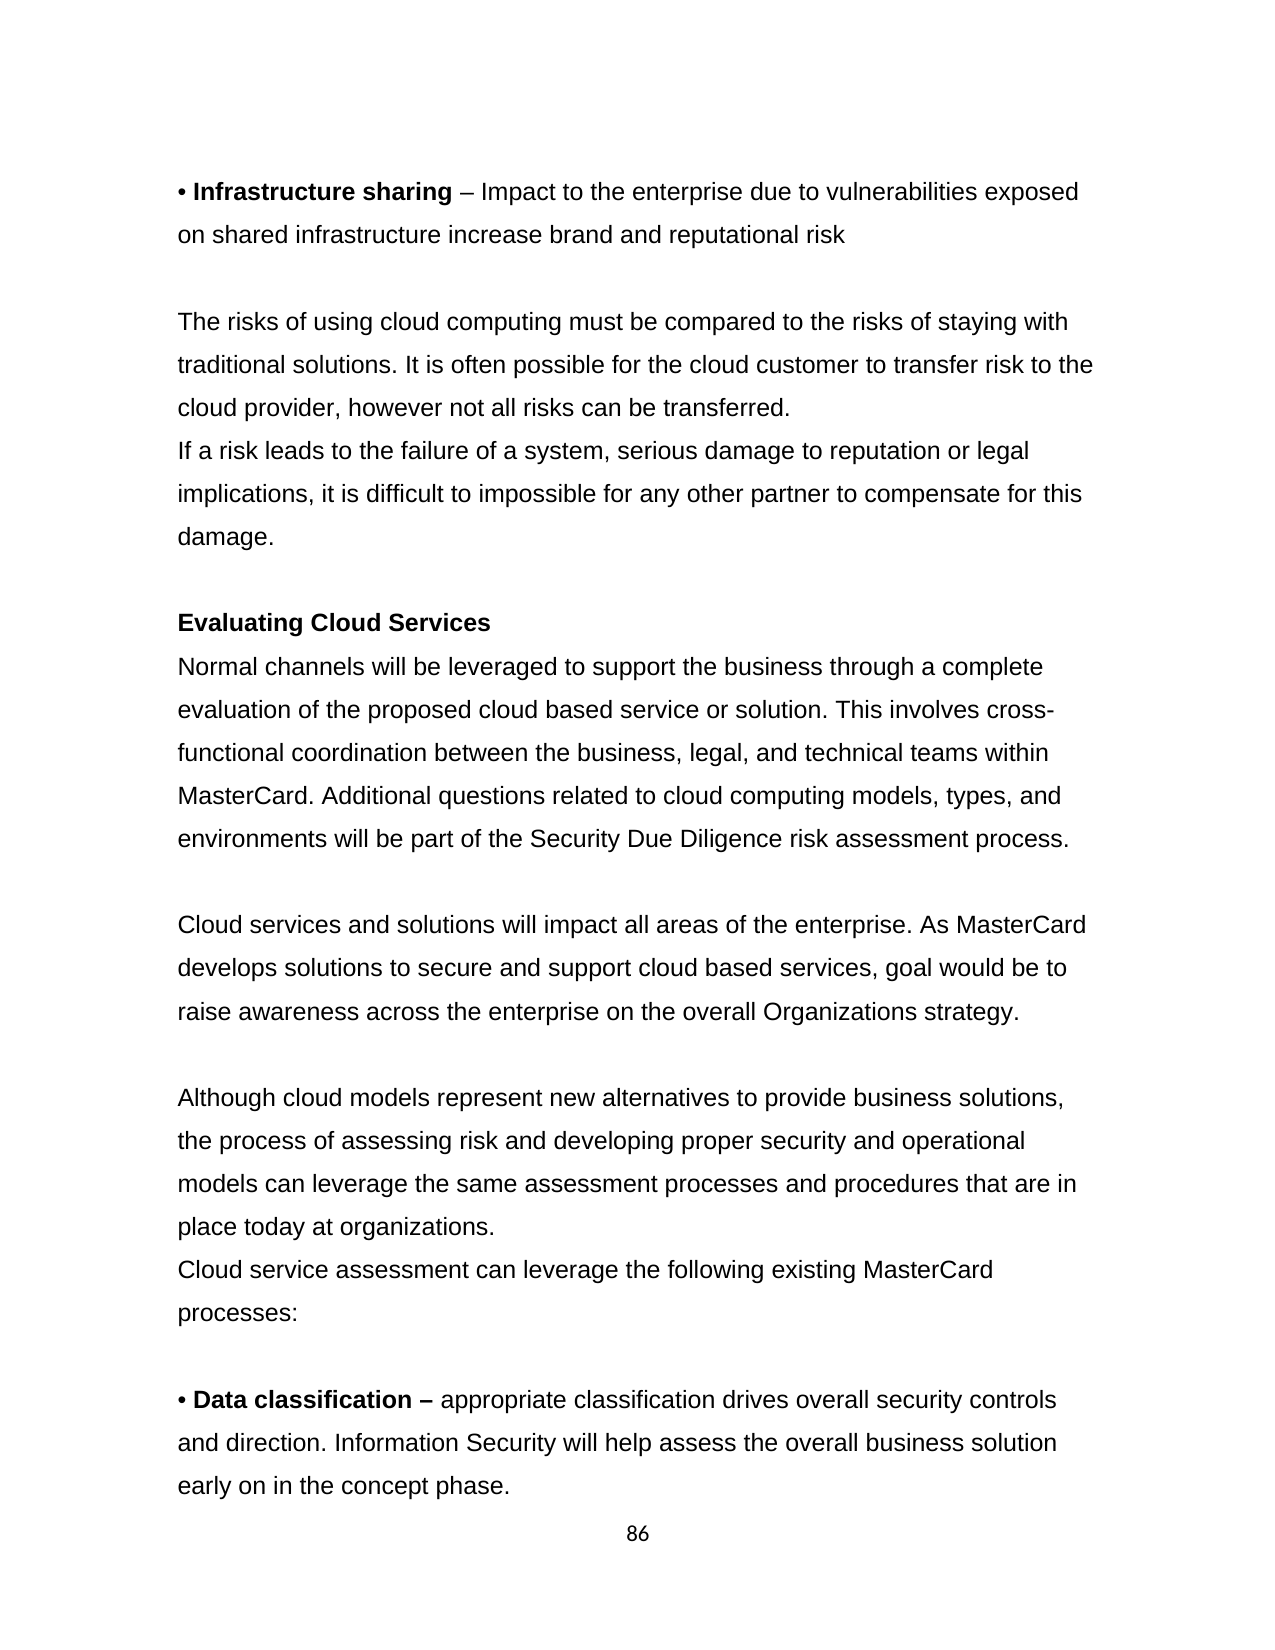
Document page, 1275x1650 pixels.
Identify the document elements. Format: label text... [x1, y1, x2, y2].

text Although cloud models represent new alternatives to provide business solutions, the process of assessing risk and developing proper security and operational models can leverage the same assessment processes and procedures that are in place today at organizations. [177, 1083, 1098, 1241]
text Normal channels will be leveraged to support the business through a complete evaluation of the proposed cloud based service or solution. This involves cross-functional coordination between the business, legal, and technical teams within MasterCard. Additional questions related to cloud computing models, types, and environments will be part of the Security Due Diligence risk assessment process. [177, 652, 1098, 853]
text • Infrastructure sharing – Impact to the enterprise due to vulnerabilities exposed on shared infrastructure increase brand and reputational risk [177, 177, 1098, 249]
text The risks of using cloud computing must be compared to the risks of staying with traditional solutions. It is often possible for the cloud customer to transfer risk to the cloud provider, however not all risks can be transferred. [177, 307, 1098, 422]
text Evaluating Cloud Services [177, 608, 1098, 637]
text Cloud service assessment can leverage the following existing MasterCard processes: [177, 1255, 1098, 1327]
text If a risk leads to the failure of a system, serious damage to reputation or legal implications, it is difficult to impossible for any other partner to compensate for this damage. [177, 436, 1098, 551]
text Cloud services and solutions will impact all areas of the enterprise. As MasterCard develops solutions to secure and support cloud based services, goal would be to raise awareness across the enterprise on the overall Organizations strategy. [177, 910, 1098, 1025]
